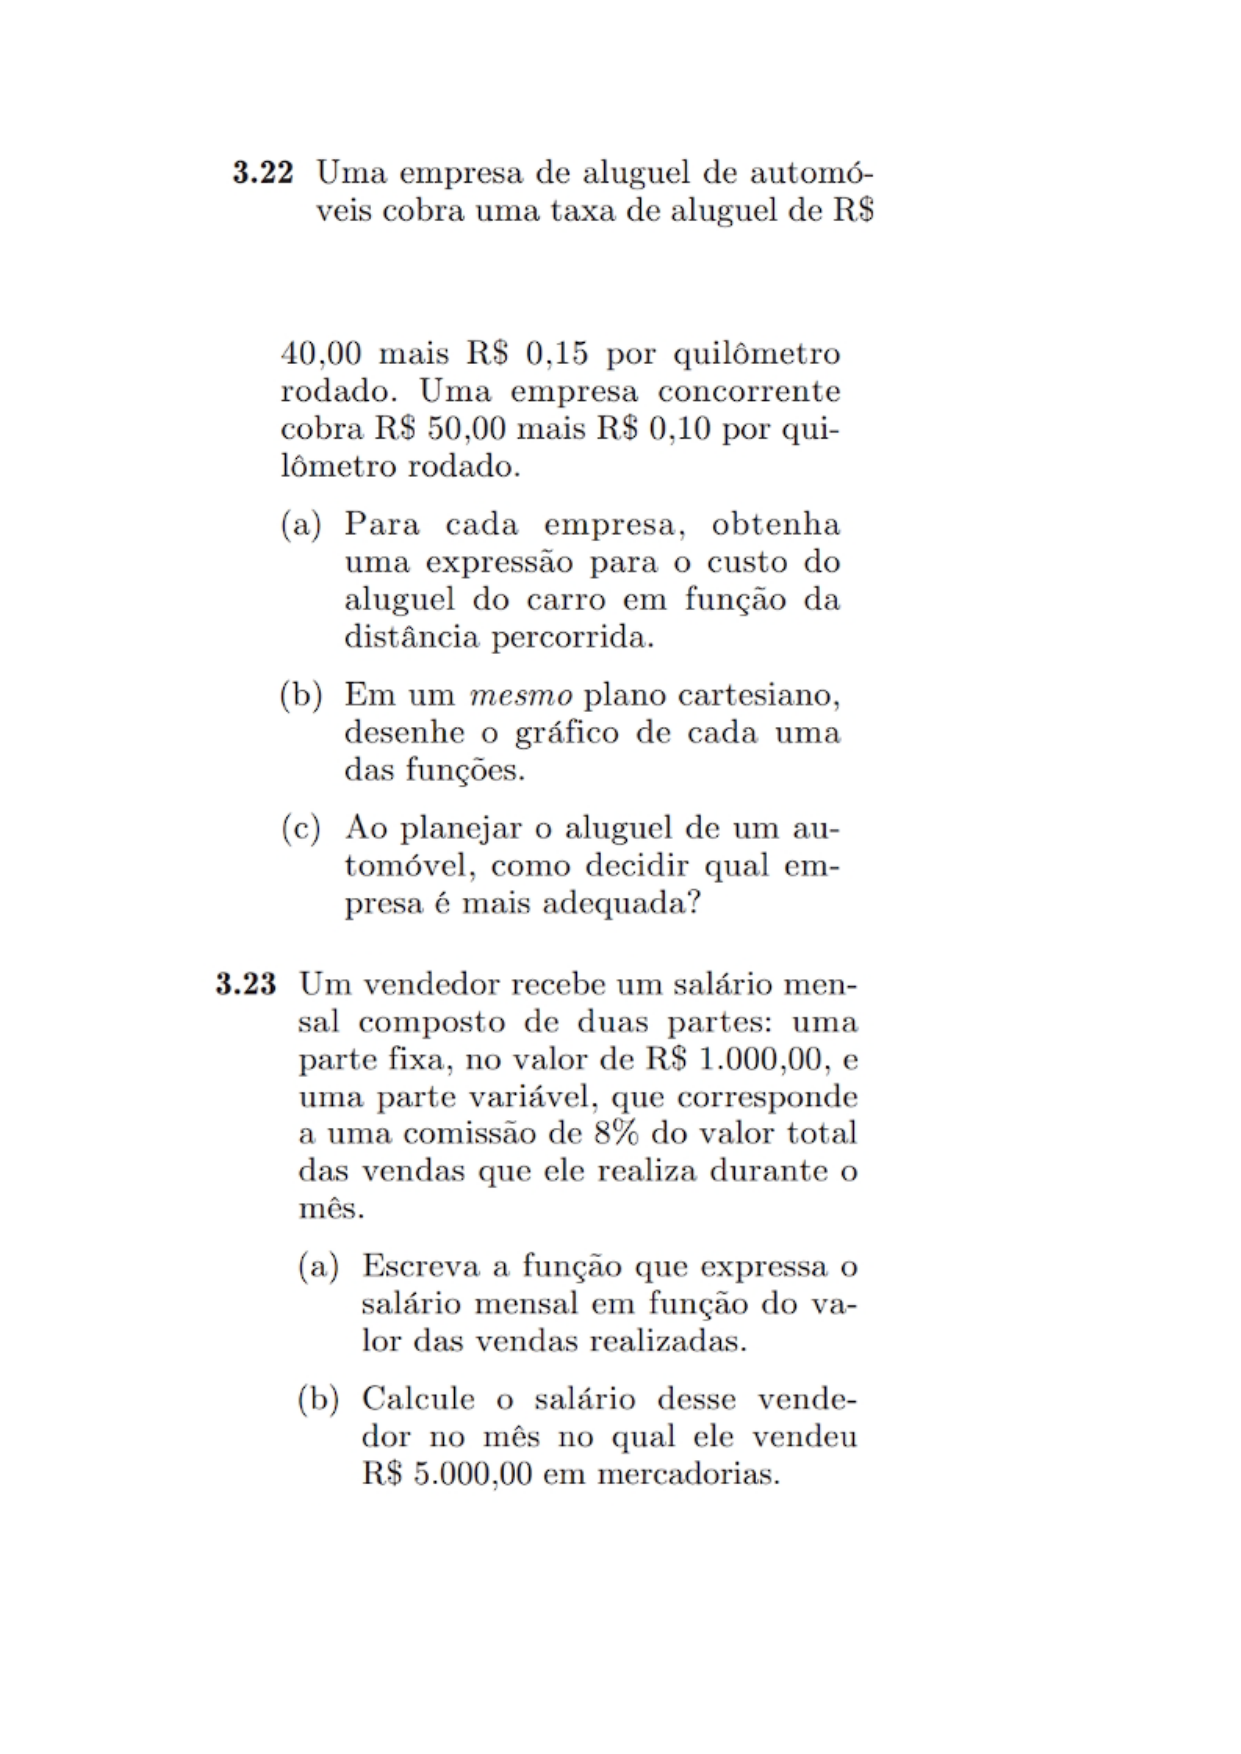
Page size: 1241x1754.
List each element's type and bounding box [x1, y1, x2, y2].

picture [177, 332, 906, 933]
picture [177, 951, 950, 1506]
picture [177, 147, 917, 314]
